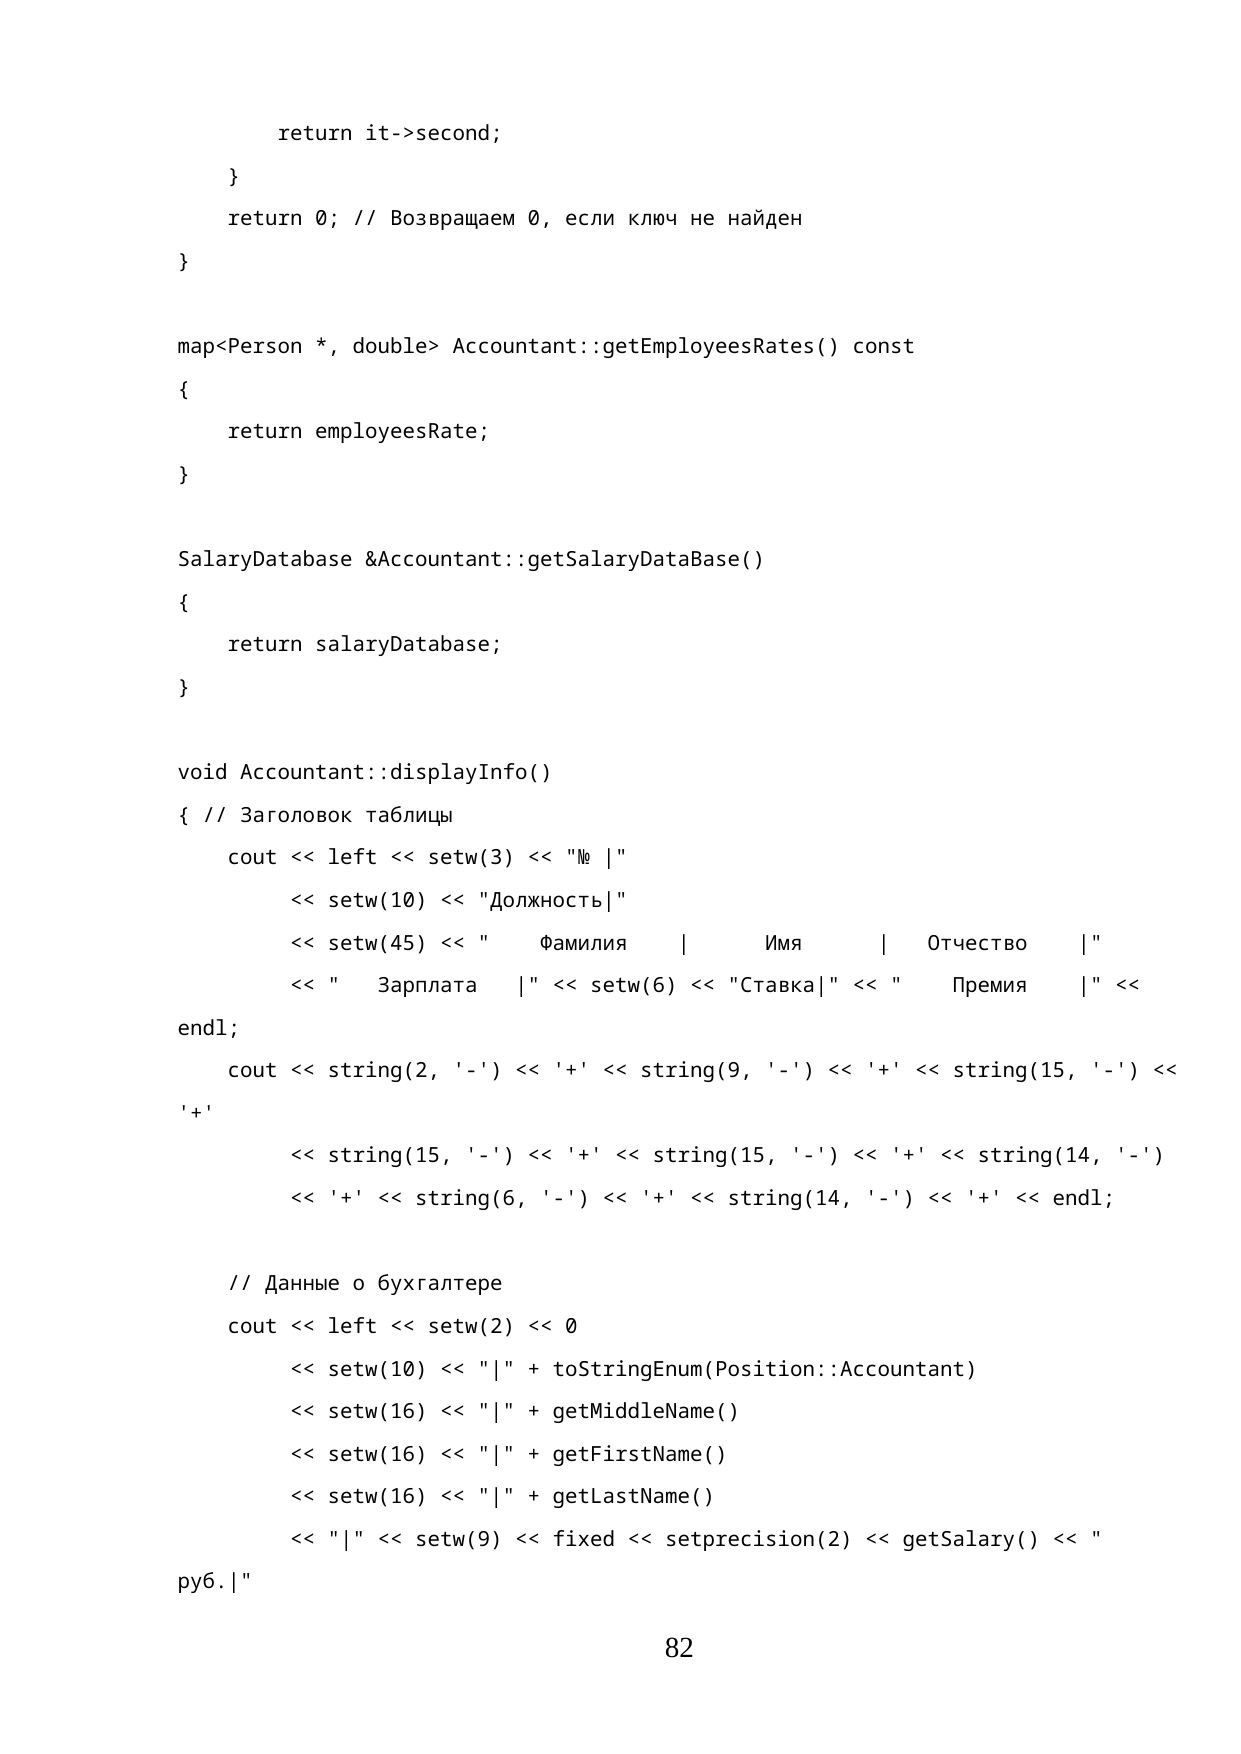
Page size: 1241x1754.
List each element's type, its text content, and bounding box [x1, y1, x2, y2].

text { // Заголовок таблицы [177, 800, 1181, 828]
text << "|" << setw(9) << fixed << setprecision(2) << getSalary() << " руб.|" [177, 1524, 1181, 1595]
text return it->second; [177, 118, 1181, 147]
text { [177, 587, 1181, 615]
text return 0; // Возвращаем 0, если ключ не найден [177, 203, 1181, 232]
text << setw(16) << "|" + getFirstName() [177, 1439, 1181, 1467]
text map<Person *, double> Accountant::getEmployeesRates() const [177, 331, 1181, 359]
text cout << left << setw(3) << "№ |" [177, 842, 1181, 871]
text << setw(16) << "|" + getMiddleName() [177, 1396, 1181, 1425]
text } [177, 672, 1181, 700]
text return employeesRate; [177, 416, 1181, 445]
text cout << string(2, '-') << '+' << string(9, '-') << '+' << string(15, '-') << '+' [177, 1055, 1181, 1126]
text { [177, 374, 1181, 402]
text << setw(10) << "|" + toStringEnum(Position::Accountant) [177, 1354, 1181, 1382]
text } [177, 246, 1181, 274]
text << string(15, '-') << '+' << string(15, '-') << '+' << string(14, '-') [177, 1141, 1181, 1169]
text cout << left << setw(2) << 0 [177, 1311, 1181, 1339]
text // Данные о бухгалтере [177, 1268, 1181, 1297]
text } [177, 459, 1181, 487]
text << " Зарплата |" << setw(6) << "Ставка|" << " Премия |" << endl; [177, 970, 1181, 1041]
text void Accountant::displayInfo() [177, 757, 1181, 786]
text << setw(16) << "|" + getLastName() [177, 1481, 1181, 1510]
text << setw(45) << " Фамилия | Имя | Отчество |" [177, 928, 1181, 956]
text SalaryDatabase &Accountant::getSalaryDataBase() [177, 544, 1181, 573]
text << '+' << string(6, '-') << '+' << string(14, '-') << '+' << endl; [177, 1183, 1181, 1212]
text << setw(10) << "Должность|" [177, 885, 1181, 913]
text return salaryDatabase; [177, 629, 1181, 658]
text } [177, 161, 1181, 189]
